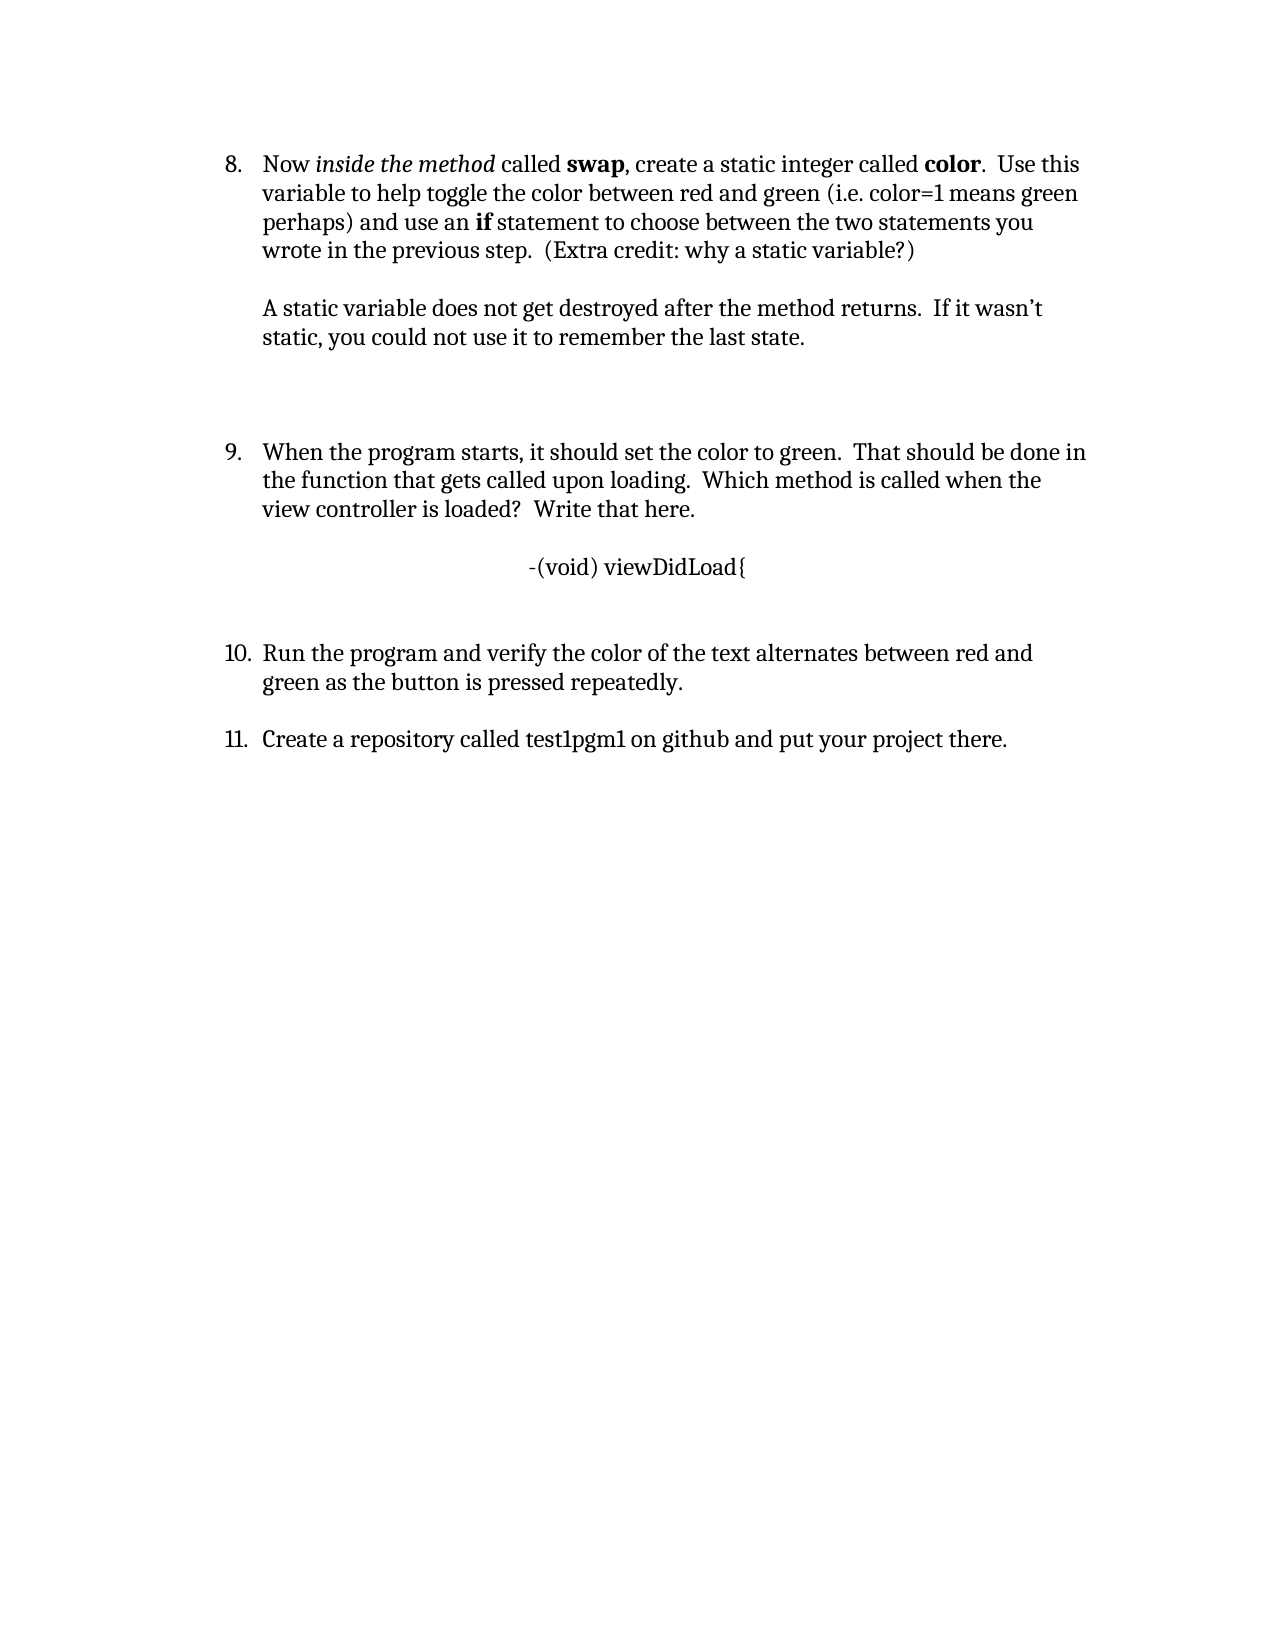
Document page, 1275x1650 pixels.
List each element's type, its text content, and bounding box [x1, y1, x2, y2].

list Now inside the method called swap, create a static integer called color. Use this variable to help toggle the color between red and green (i.e. color=1 means green perhaps) and use an if statement to choose between the two statements you wrote in the previous step. (Extra credit: why a static variable?) [225, 150, 1087, 265]
list Create a repository called test1pgm1 on github and put your project there. [225, 725, 1087, 754]
text -(void) viewDidLoad{ [187, 552, 1087, 581]
list When the program starts, it should set the color to green. That should be done in the function that gets called upon loading. Which method is called when the view controller is loaded? Write that here. [225, 437, 1087, 524]
list Run the program and verify the color of the text alternates between red and green as the button is pressed repeatedly. [225, 639, 1087, 696]
list A static variable does not get destroyed after the method returns. If it wasn’t static, you could not use it to remember the last state. [262, 294, 1087, 351]
